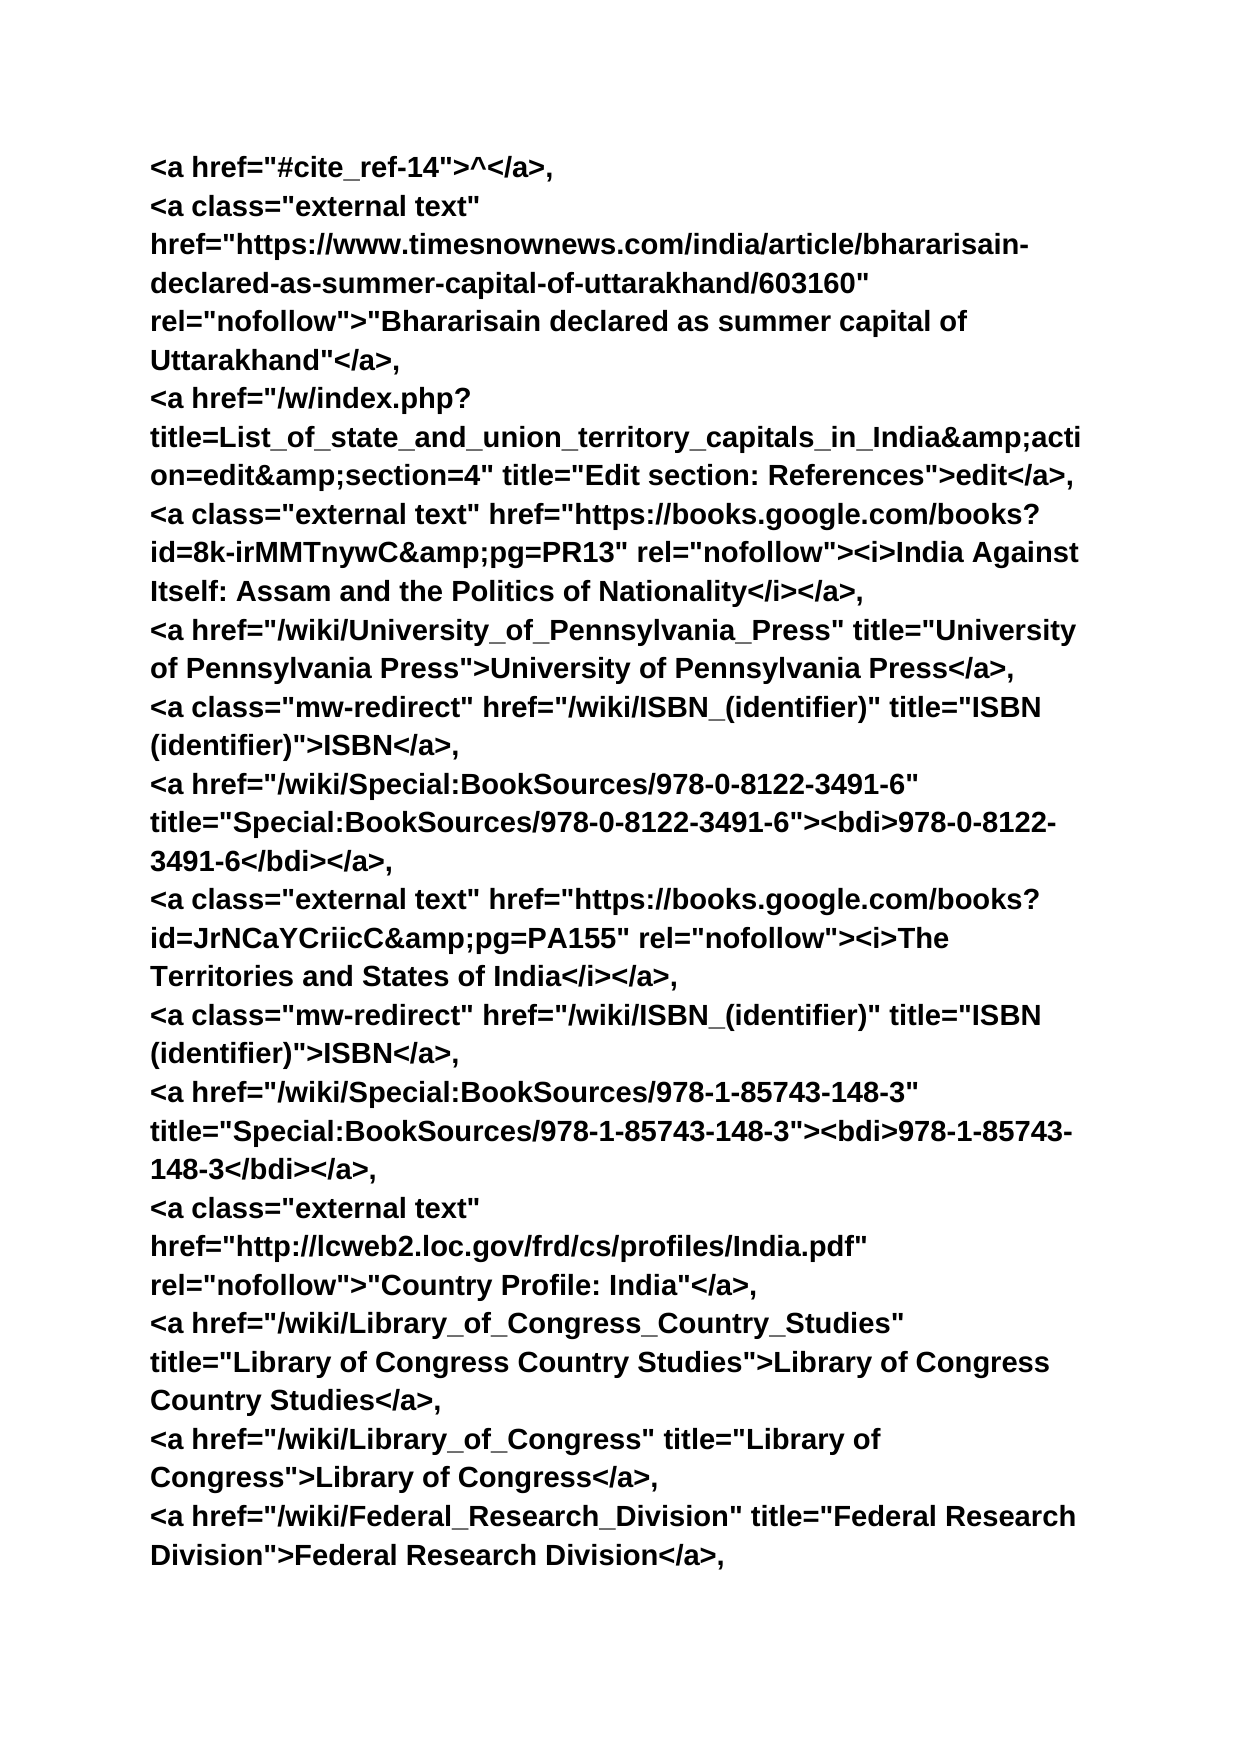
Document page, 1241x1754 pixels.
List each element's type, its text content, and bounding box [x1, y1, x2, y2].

text <a href="/wiki/Library_of_Congress" title="Library of Congress">Library of Congress</a>, [150, 1422, 1090, 1494]
text <a class="external text" href="https://www.timesnownews.com/india/article/bhararisain-declared-as-summer-capital-of-uttarakhand/603160" rel="nofollow">"Bhararisain declared as summer capital of Uttarakhand"</a>, [150, 188, 1090, 376]
text <a href="#cite_ref-14">^</a>, [150, 150, 1090, 183]
text <a class="external text" href="http://lcweb2.loc.gov/frd/cs/profiles/India.pdf" rel="nofollow">"Country Profile: India"</a>, [150, 1191, 1090, 1301]
text <a href="/wiki/Federal_Research_Division" title="Federal Research Division">Federal Research Division</a>, [150, 1499, 1090, 1571]
text <a class="mw-redirect" href="/wiki/ISBN_(identifier)" title="ISBN (identifier)">ISBN</a>, [150, 998, 1090, 1070]
text <a href="/wiki/Special:BookSources/978-1-85743-148-3" title="Special:BookSources/978-1-85743-148-3"><bdi>978-1-85743-148-3</bdi></a>, [150, 1075, 1090, 1186]
text <a class="external text" href="https://books.google.com/books?id=8k-irMMTnywC&amp;pg=PR13" rel="nofollow"><i>India Against Itself: Assam and the Politics of Nationality</i></a>, [150, 497, 1090, 607]
text <a href="/wiki/Library_of_Congress_Country_Studies" title="Library of Congress Country Studies">Library of Congress Country Studies</a>, [150, 1306, 1090, 1417]
text <a class="external text" href="https://books.google.com/books?id=JrNCaYCriicC&amp;pg=PA155" rel="nofollow"><i>The Territories and States of India</i></a>, [150, 882, 1090, 993]
text <a class="mw-redirect" href="/wiki/ISBN_(identifier)" title="ISBN (identifier)">ISBN</a>, [150, 689, 1090, 762]
text <a href="/wiki/University_of_Pennsylvania_Press" title="University of Pennsylvania Press">University of Pennsylvania Press</a>, [150, 612, 1090, 684]
text <a href="/wiki/Special:BookSources/978-0-8122-3491-6" title="Special:BookSources/978-0-8122-3491-6"><bdi>978-0-8122-3491-6</bdi></a>, [150, 767, 1090, 877]
text <a href="/w/index.php?title=List_of_state_and_union_territory_capitals_in_India&amp;action=edit&amp;section=4" title="Edit section: References">edit</a>, [150, 381, 1090, 492]
